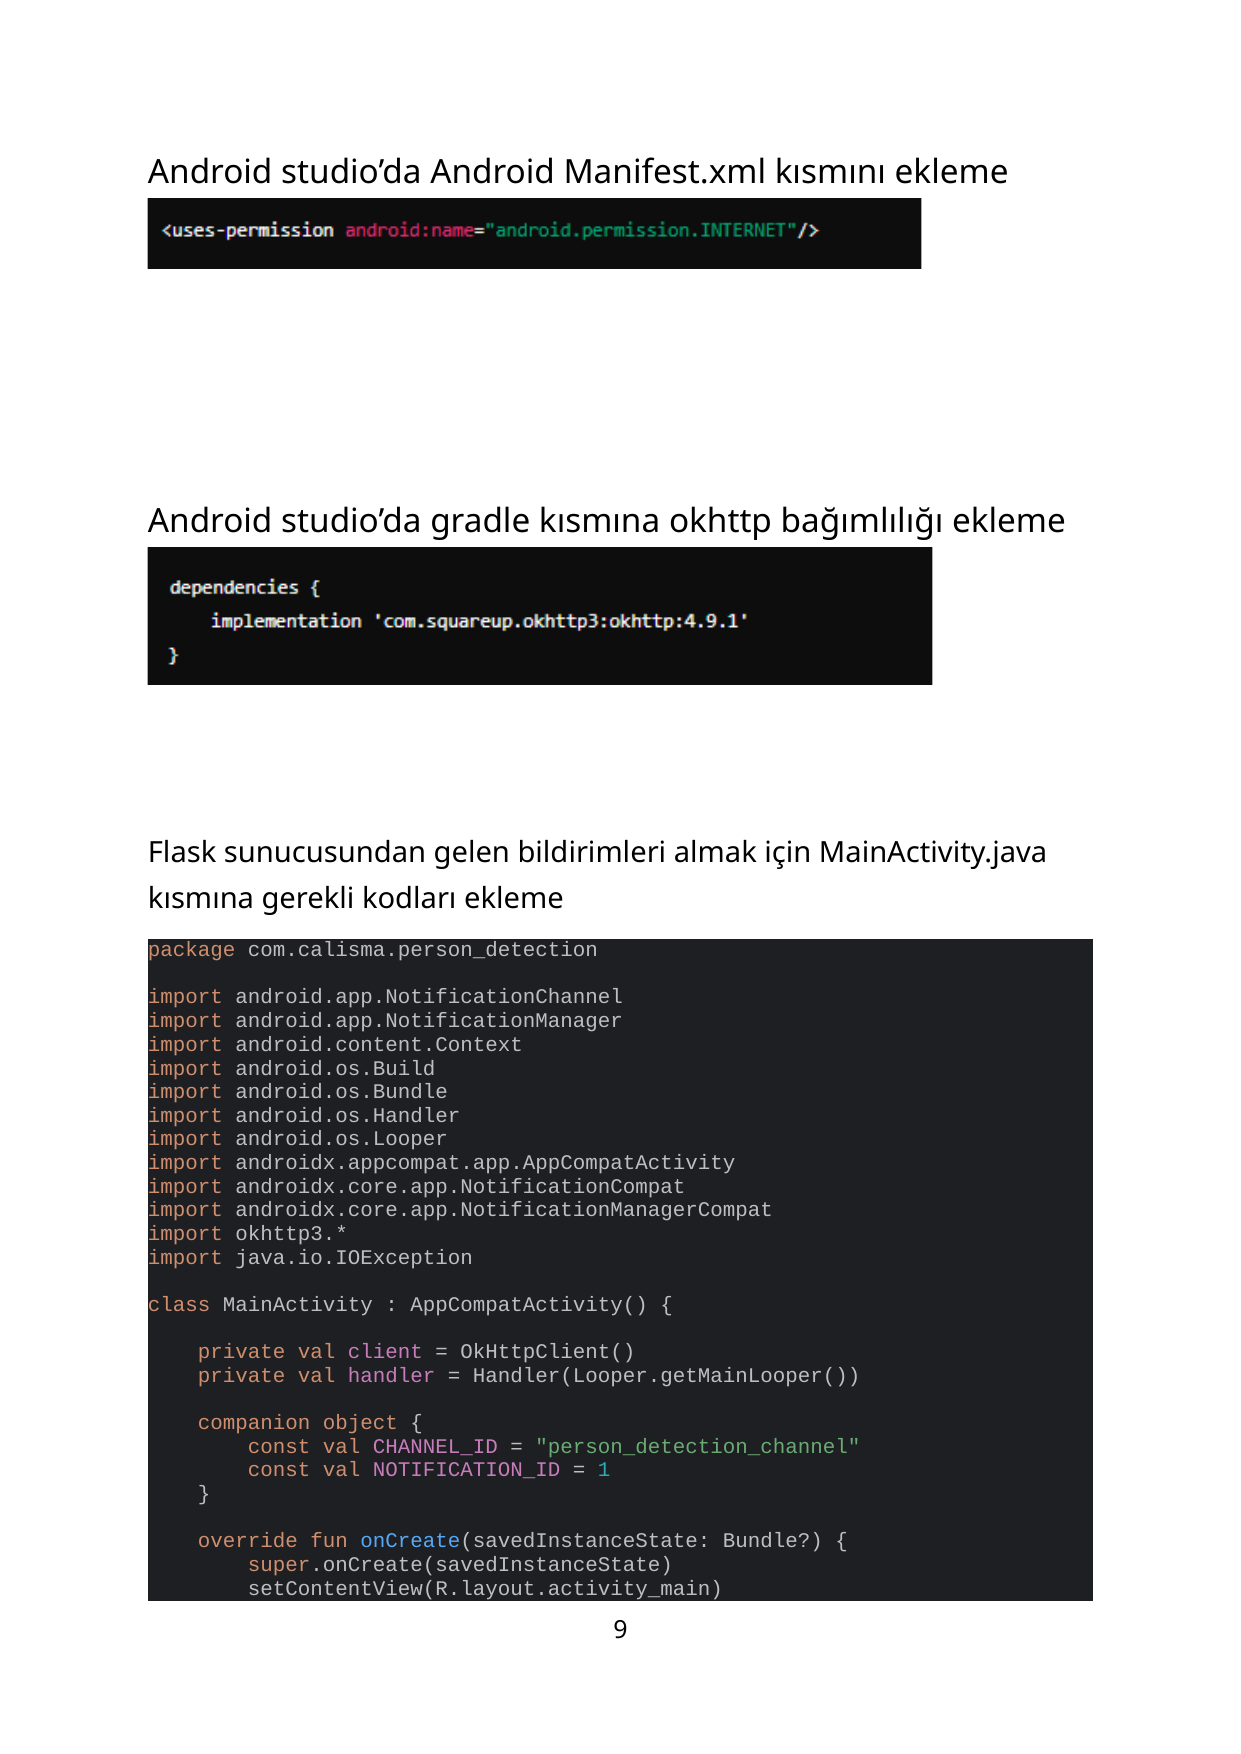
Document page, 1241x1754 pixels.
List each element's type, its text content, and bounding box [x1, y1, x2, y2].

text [148, 939, 1093, 1601]
text Flask sunucusundan gelen bildirimleri almak için MainActivity.java kısmına gerekli kodları ekleme [148, 831, 1093, 917]
picture [147, 198, 922, 269]
picture [147, 547, 933, 685]
